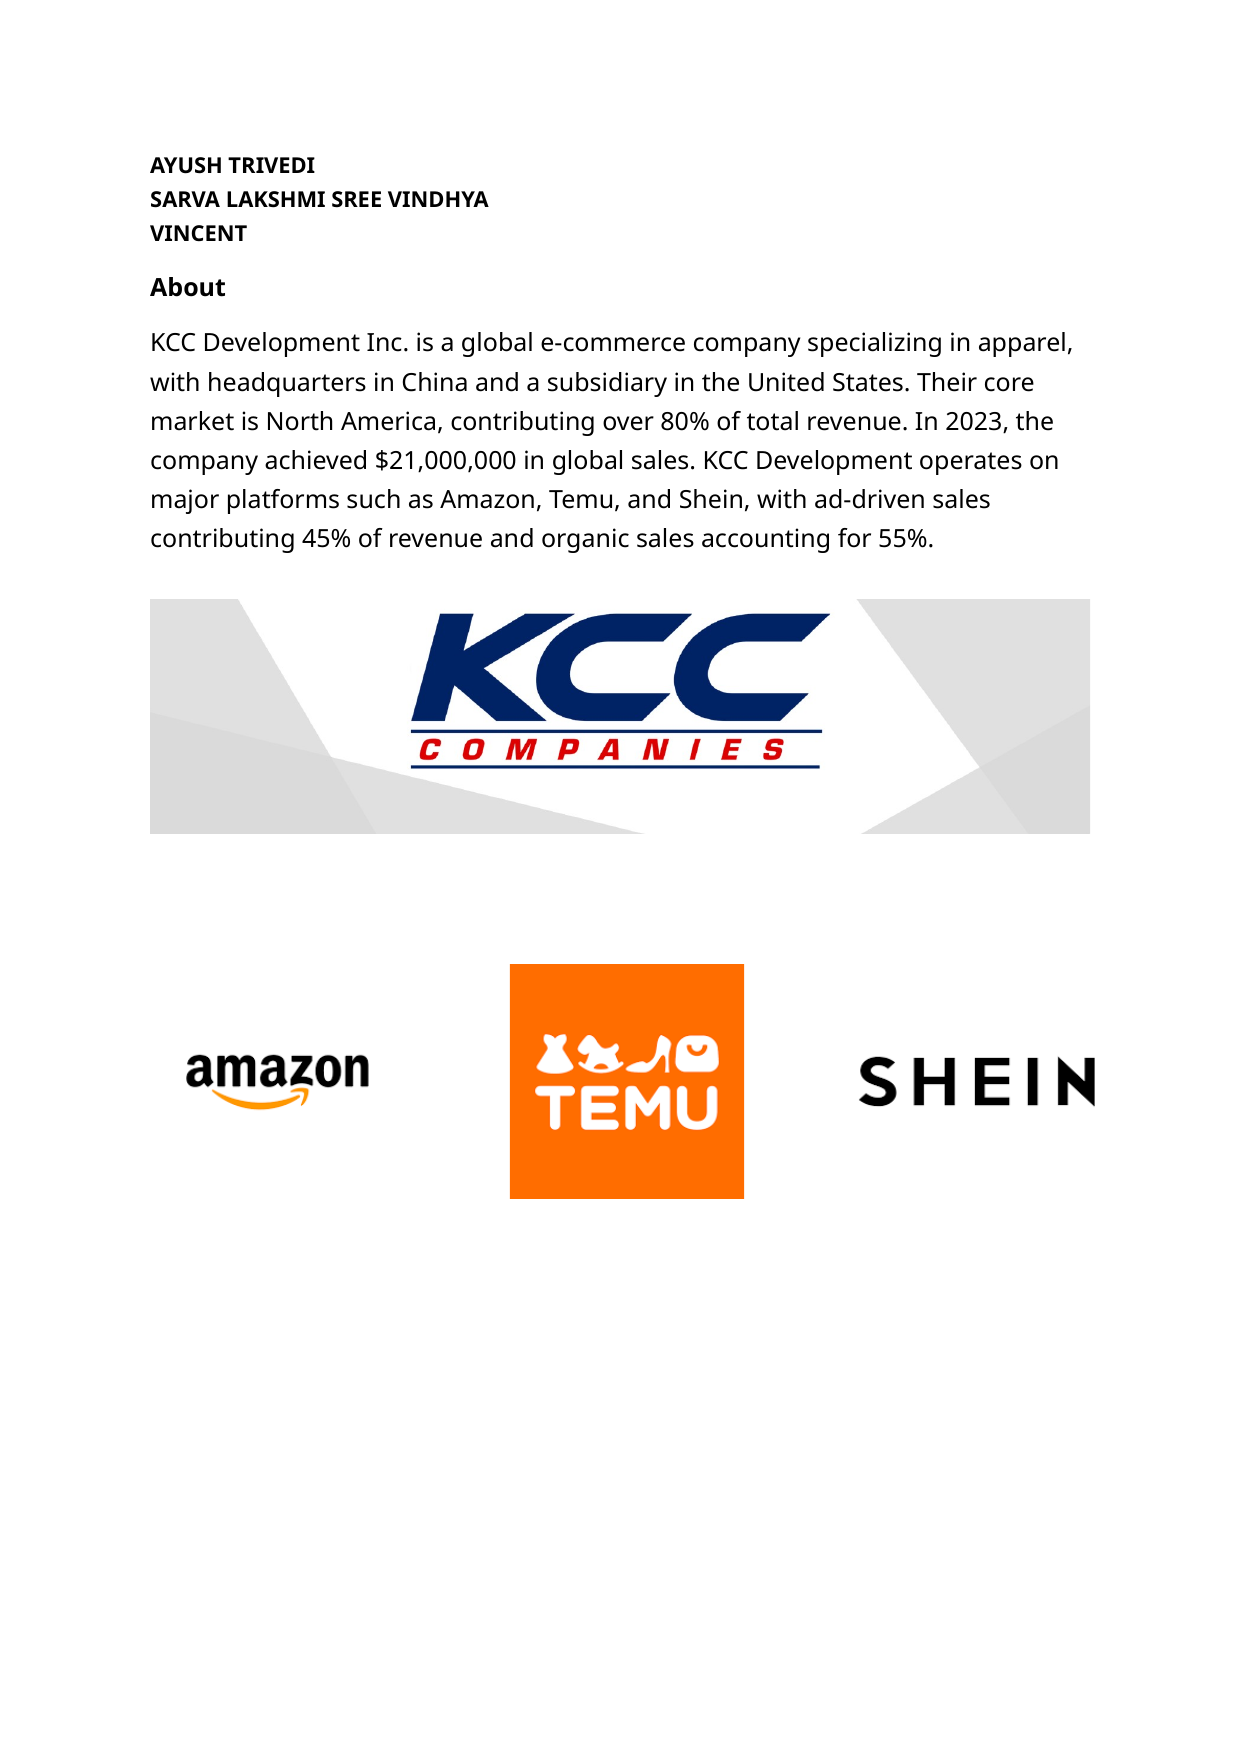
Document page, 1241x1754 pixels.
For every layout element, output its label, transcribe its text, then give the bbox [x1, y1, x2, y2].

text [150, 150, 1090, 248]
picture [160, 964, 395, 1199]
picture [851, 973, 1104, 1191]
text About [150, 269, 1090, 303]
picture [150, 599, 1091, 834]
picture [509, 964, 745, 1199]
text KCC Development Inc. is a global e-commerce company specializing in apparel, with headquarters in China and a subsidiary in the United States. Their core market is North America, contributing over 80% of total revenue. In 2023, the company achieved $21,000,000 in global sales. KCC Development operates on major platforms such as Amazon, Temu, and Shein, with ad-driven sales contributing 45% of revenue and organic sales accounting for 55%. [150, 325, 1090, 599]
